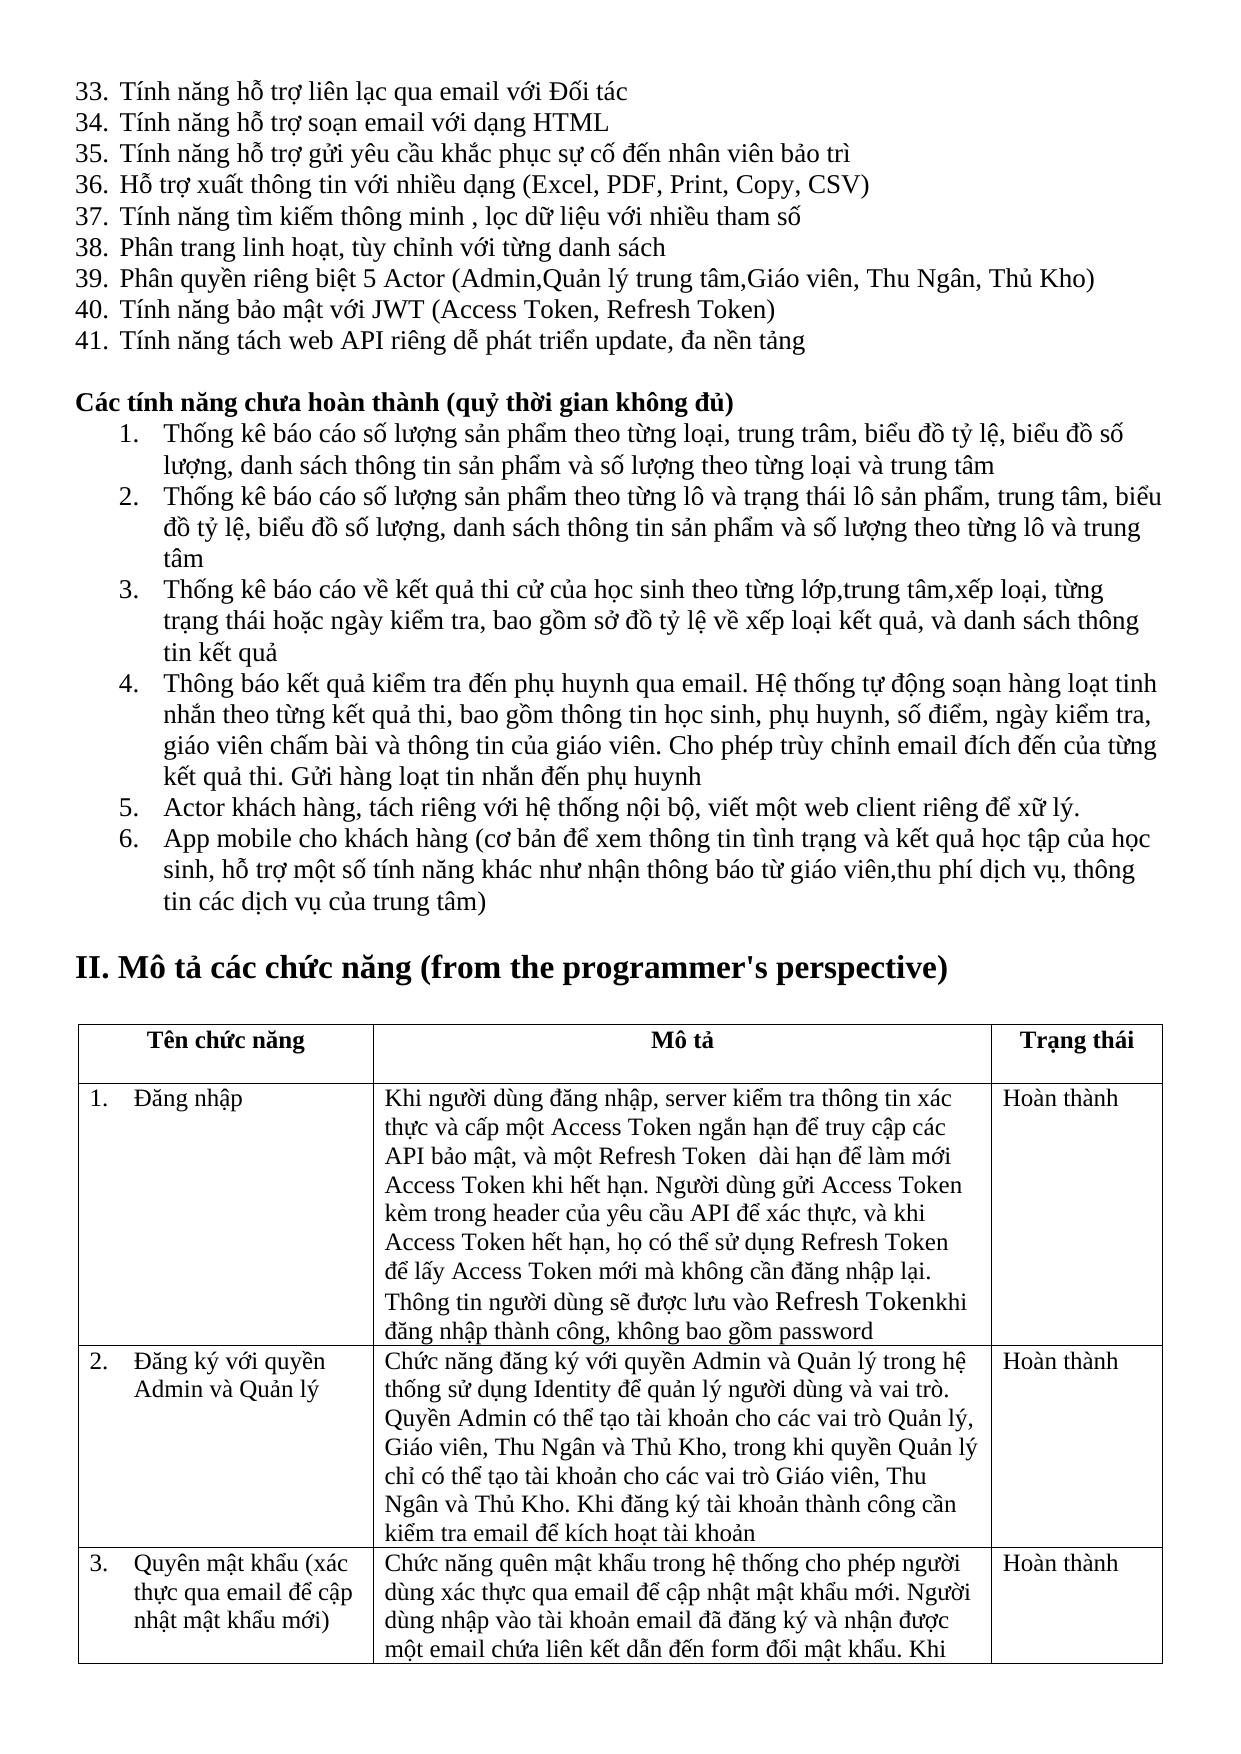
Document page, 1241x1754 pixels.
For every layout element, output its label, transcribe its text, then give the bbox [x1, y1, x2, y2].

list Thống kê báo cáo số lượng sản phẩm theo từng loại, trung trâm, biểu đồ tỷ lệ, biểu đồ số lượng, danh sách thông tin sản phẩm và số lượng theo từng loại và trung tâm [119, 418, 1165, 480]
text Các tính năng chưa hoàn thành (quỷ thời gian không đủ) [75, 386, 1165, 418]
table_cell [374, 1548, 991, 1663]
table_cell Hoàn thành [992, 1346, 1162, 1547]
list II. Mô tả các chức năng (from the programmer's perspective) [75, 916, 1165, 985]
list Tính năng tìm kiếm thông minh , lọc dữ liệu với nhiều tham số [75, 199, 1165, 231]
table_cell Đăng ký với quyền Admin và Quản lý [79, 1346, 373, 1547]
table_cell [79, 1548, 373, 1663]
list Tính năng tách web API riêng dễ phát triển update, đa nền tảng [75, 324, 1165, 355]
table_cell Chức năng đăng ký với quyền Admin và Quản lý trong hệ thống sử dụng Identity để quản lý người dùng và vai trò. Quyền Admin có thể tạo tài khoản cho các vai trò Quản lý, Giáo viên, Thu Ngân và Thủ Kho, trong khi quyền Quản lý chỉ có thể tạo tài khoản cho các vai trò Giáo viên, Thu Ngân và Thủ Kho. Khi đăng ký tài khoản thành công cần kiểm tra email để kích hoạt tài khoản [374, 1346, 991, 1547]
list Phân quyền riêng biệt 5 Actor (Admin,Quản lý trung tâm,Giáo viên, Thu Ngân, Thủ Kho) [75, 262, 1165, 293]
list Actor khách hàng, tách riêng với hệ thống nội bộ, viết một web client riêng để xữ lý. [119, 791, 1165, 822]
list App mobile cho khách hàng (cơ bản để xem thông tin tình trạng và kết quả học tập của học sinh, hỗ trợ một số tính năng khác như nhận thông báo từ giáo viên,thu phí dịch vụ, thông tin các dịch vụ của trung tâm) [119, 822, 1165, 916]
table_cell Hoàn thành [992, 1548, 1162, 1663]
table_cell Đăng nhập [79, 1084, 373, 1345]
list Tính năng hỗ trợ soạn email với dạng HTML [75, 106, 1165, 137]
list Thống kê báo cáo về kết quả thi cử của học sinh theo từng lớp,trung tâm,xếp loại, từng trạng thái hoặc ngày kiểm tra, bao gồm sở đồ tỷ lệ về xếp loại kết quả, và danh sách thông tin kết quả [119, 573, 1165, 667]
list Tính năng bảo mật với JWT (Access Token, Refresh Token) [75, 293, 1165, 324]
list Hỗ trợ xuất thông tin với nhiều dạng (Excel, PDF, Print, Copy, CSV) [75, 168, 1165, 199]
list Thông báo kết quả kiểm tra đến phụ huynh qua email. Hệ thống tự động soạn hàng loạt tinh nhắn theo từng kết quả thi, bao gồm thông tin học sinh, phụ huynh, số điểm, ngày kiểm tra, giáo viên chấm bài và thông tin của giáo viên. Cho phép trùy chỉnh email đích đến của từng kết quả thi. Gửi hàng loạt tin nhắn đến phụ huynh [119, 667, 1165, 791]
table_cell Hoàn thành [992, 1084, 1162, 1345]
list Tính năng hỗ trợ gửi yêu cầu khắc phục sự cố đến nhân viên bảo trì [75, 137, 1165, 168]
table_header Mô tả [374, 1025, 991, 1082]
table_header Trạng thái [992, 1025, 1162, 1082]
table_header Tên chức năng [79, 1025, 373, 1082]
list Phân trang linh hoạt, tùy chỉnh với từng danh sách [75, 231, 1165, 262]
list Thống kê báo cáo số lượng sản phẩm theo từng lô và trạng thái lô sản phẩm, trung tâm, biểu đồ tỷ lệ, biểu đồ số lượng, danh sách thông tin sản phẩm và số lượng theo từng lô và trung tâm [119, 480, 1165, 573]
list Tính năng hỗ trợ liên lạc qua email với Đối tác [75, 75, 1165, 106]
table_cell Khi người dùng đăng nhập, server kiểm tra thông tin xác thực và cấp một Access Token ngắn hạn để truy cập các API bảo mật, và một Refresh Token dài hạn để làm mới Access Token khi hết hạn. Người dùng gửi Access Token kèm trong header của yêu cầu API để xác thực, và khi Access Token hết hạn, họ có thể sử dụng Refresh Token để lấy Access Token mới mà không cần đăng nhập lại. Thông tin người dùng sẽ được lưu vào Refresh Tokenkhi đăng nhập thành công, không bao gồm password [374, 1084, 991, 1345]
